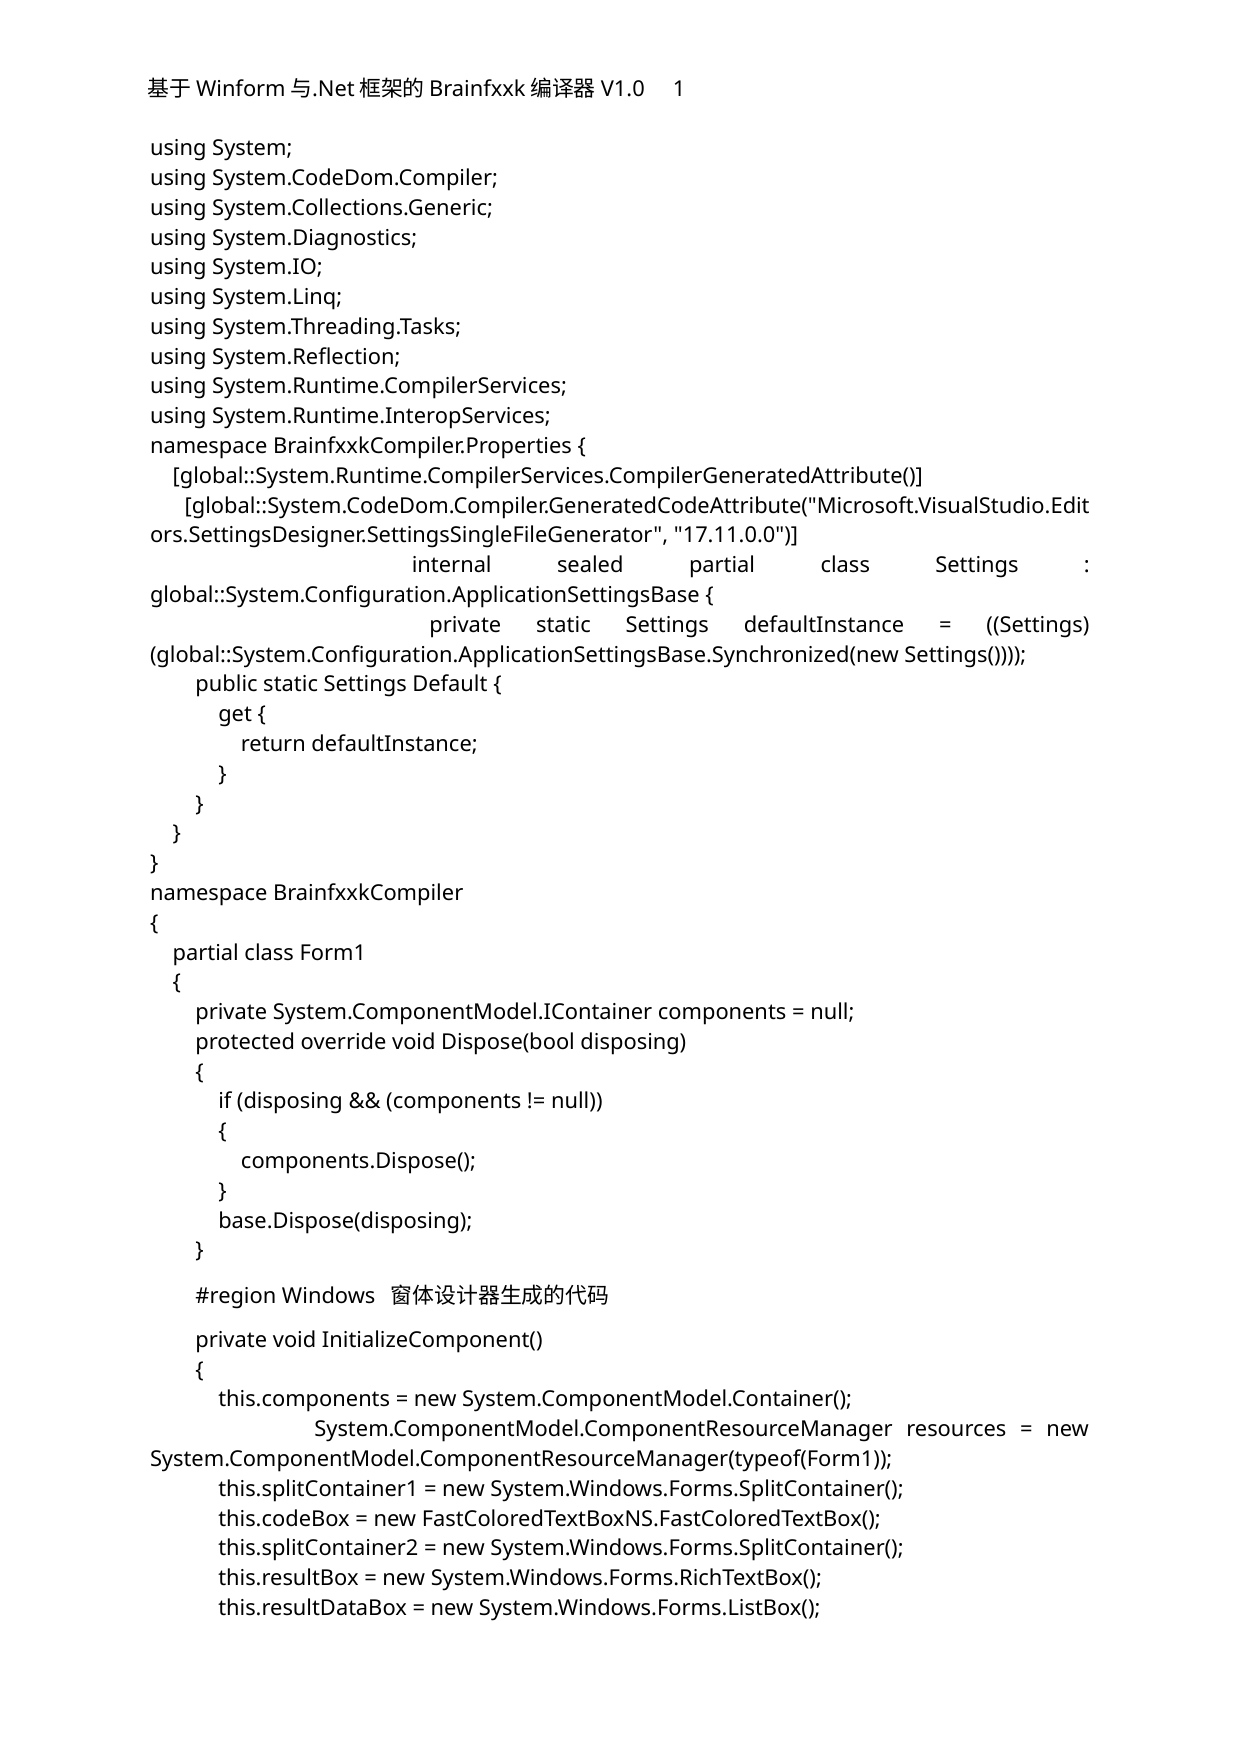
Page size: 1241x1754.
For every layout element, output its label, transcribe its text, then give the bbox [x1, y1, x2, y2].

text using System.CodeDom.Compiler; [150, 162, 1090, 192]
text { [150, 1354, 1090, 1383]
text this.components = new System.ComponentModel.Container(); [150, 1383, 1090, 1413]
text base.Dispose(disposing); [150, 1205, 1090, 1234]
text } [150, 847, 1090, 877]
text internal sealed partial class Settings : global::System.Configuration.ApplicationSettingsBase { [150, 549, 1090, 609]
text using System.Linq; [150, 281, 1090, 311]
text if (disposing && (components != null)) [150, 1086, 1090, 1115]
text protected override void Dispose(bool disposing) [150, 1026, 1090, 1056]
text partial class Form1 [150, 937, 1090, 966]
text private static Settings defaultInstance = ((Settings)(global::System.Configuration.ApplicationSettingsBase.Synchronized(new Settings()))); [150, 609, 1090, 668]
text { [150, 1056, 1090, 1086]
text { [150, 966, 1090, 996]
text this.splitContainer1 = new System.Windows.Forms.SplitContainer(); [150, 1473, 1090, 1503]
text namespace BrainfxxkCompiler [150, 877, 1090, 907]
text } [150, 1234, 1090, 1264]
text components.Dispose(); [150, 1145, 1090, 1175]
text { [150, 1115, 1090, 1145]
text [global::System.Runtime.CompilerServices.CompilerGeneratedAttribute()] [150, 460, 1090, 490]
text using System.IO; [150, 251, 1090, 281]
text using System.Runtime.CompilerServices; [150, 371, 1090, 400]
text using System.Diagnostics; [150, 222, 1090, 251]
text { [150, 907, 1090, 937]
text this.resultBox = new System.Windows.Forms.RichTextBox(); [150, 1562, 1090, 1592]
text #region Windows 窗体设计器生成的代码 [150, 1264, 1090, 1324]
text using System.Runtime.InteropServices; [150, 400, 1090, 430]
text this.codeBox = new FastColoredTextBoxNS.FastColoredTextBox(); [150, 1503, 1090, 1532]
text using System.Threading.Tasks; [150, 311, 1090, 341]
text namespace BrainfxxkCompiler.Properties { [150, 430, 1090, 460]
text } [150, 788, 1090, 817]
text private System.ComponentModel.IContainer components = null; [150, 996, 1090, 1026]
text [global::System.CodeDom.Compiler.GeneratedCodeAttribute("Microsoft.VisualStudio.Editors.SettingsDesigner.SettingsSingleFileGenerator", "17.11.0.0")] [150, 490, 1090, 549]
text using System; [150, 132, 1090, 162]
text using System.Reflection; [150, 341, 1090, 371]
text } [150, 1175, 1090, 1205]
text this.resultDataBox = new System.Windows.Forms.ListBox(); [150, 1592, 1090, 1622]
text using System.Collections.Generic; [150, 192, 1090, 222]
text private void InitializeComponent() [150, 1324, 1090, 1354]
text public static Settings Default { [150, 668, 1090, 698]
text return defaultInstance; [150, 728, 1090, 758]
text this.splitContainer2 = new System.Windows.Forms.SplitContainer(); [150, 1532, 1090, 1562]
text get { [150, 698, 1090, 728]
text } [150, 758, 1090, 788]
text } [150, 817, 1090, 847]
text System.ComponentModel.ComponentResourceManager resources = new System.ComponentModel.ComponentResourceManager(typeof(Form1)); [150, 1413, 1090, 1473]
